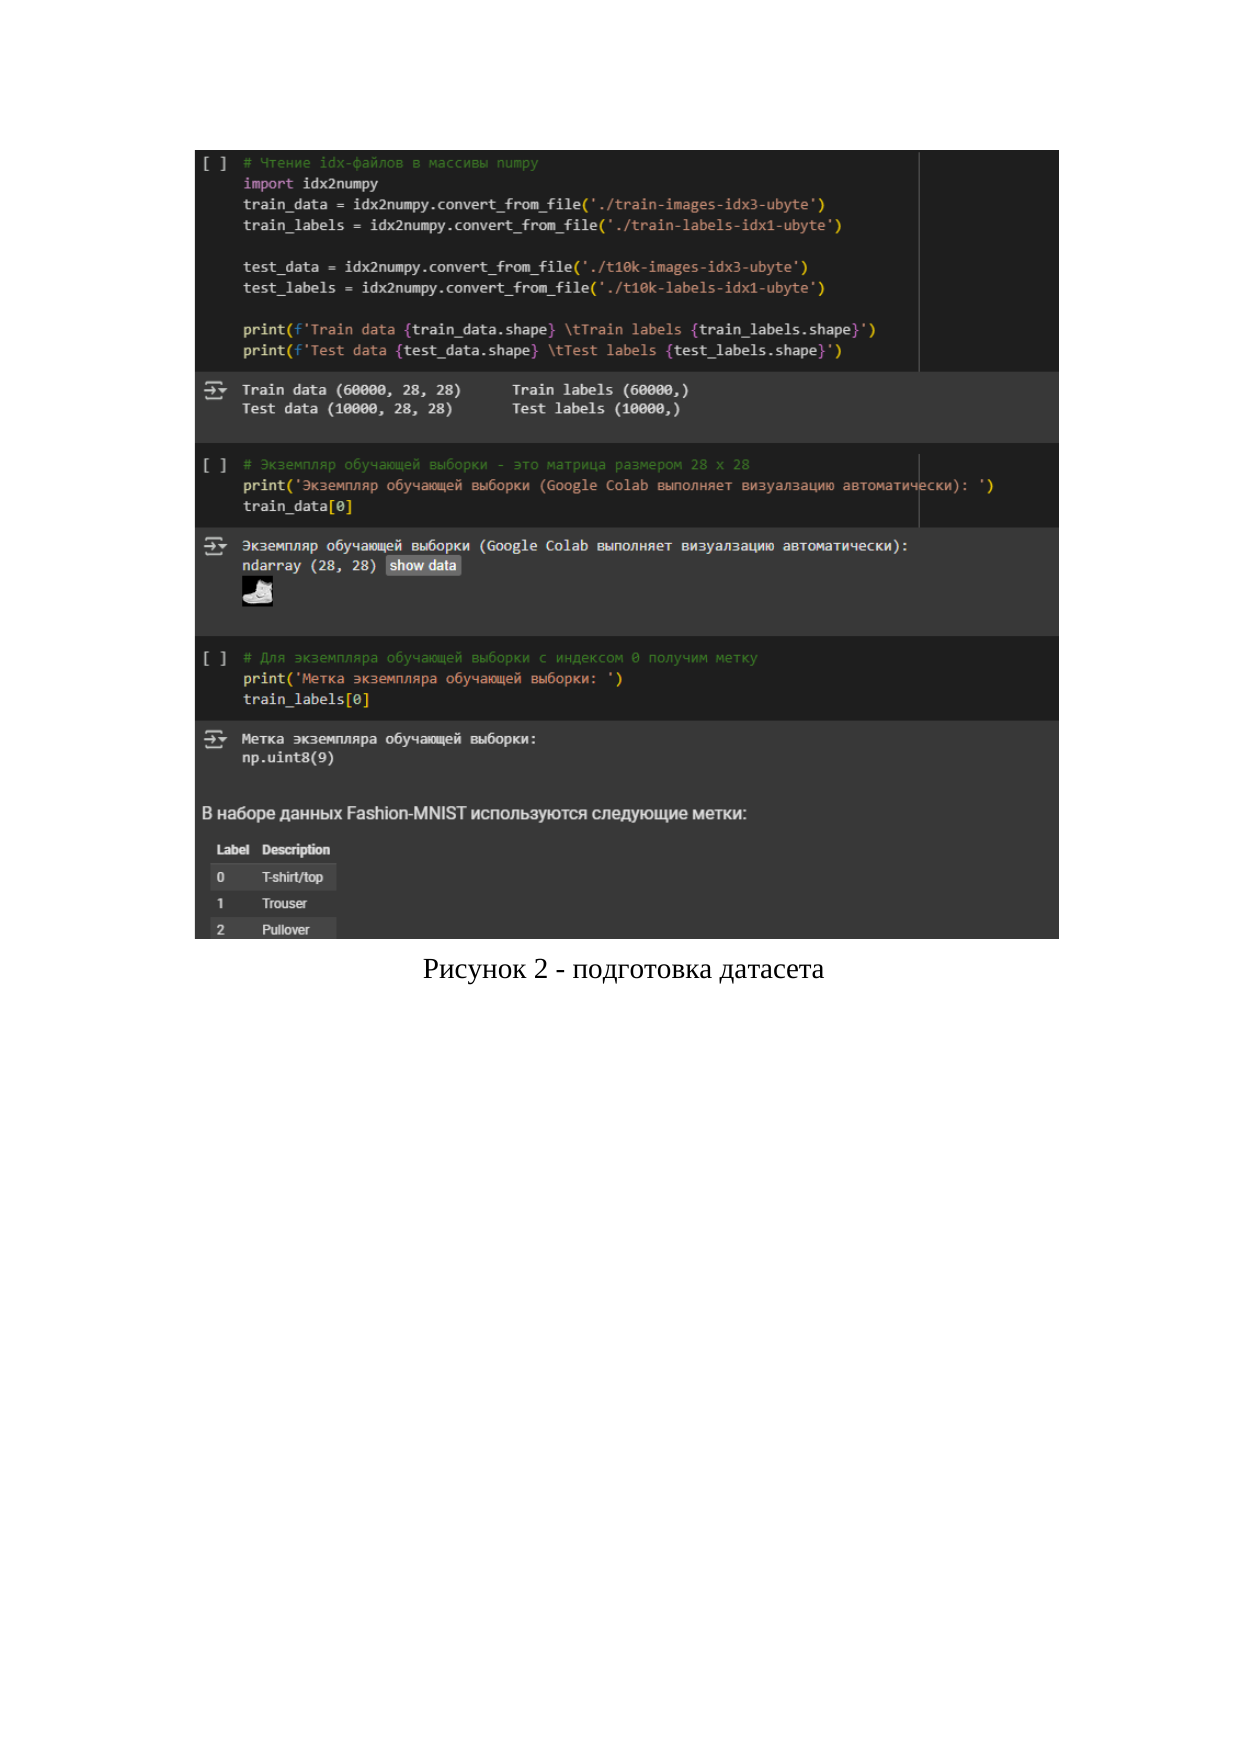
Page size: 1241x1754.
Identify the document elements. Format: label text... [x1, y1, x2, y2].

picture [194, 150, 1059, 939]
list Рисунок 2 - подготовка датасета [195, 951, 1053, 985]
